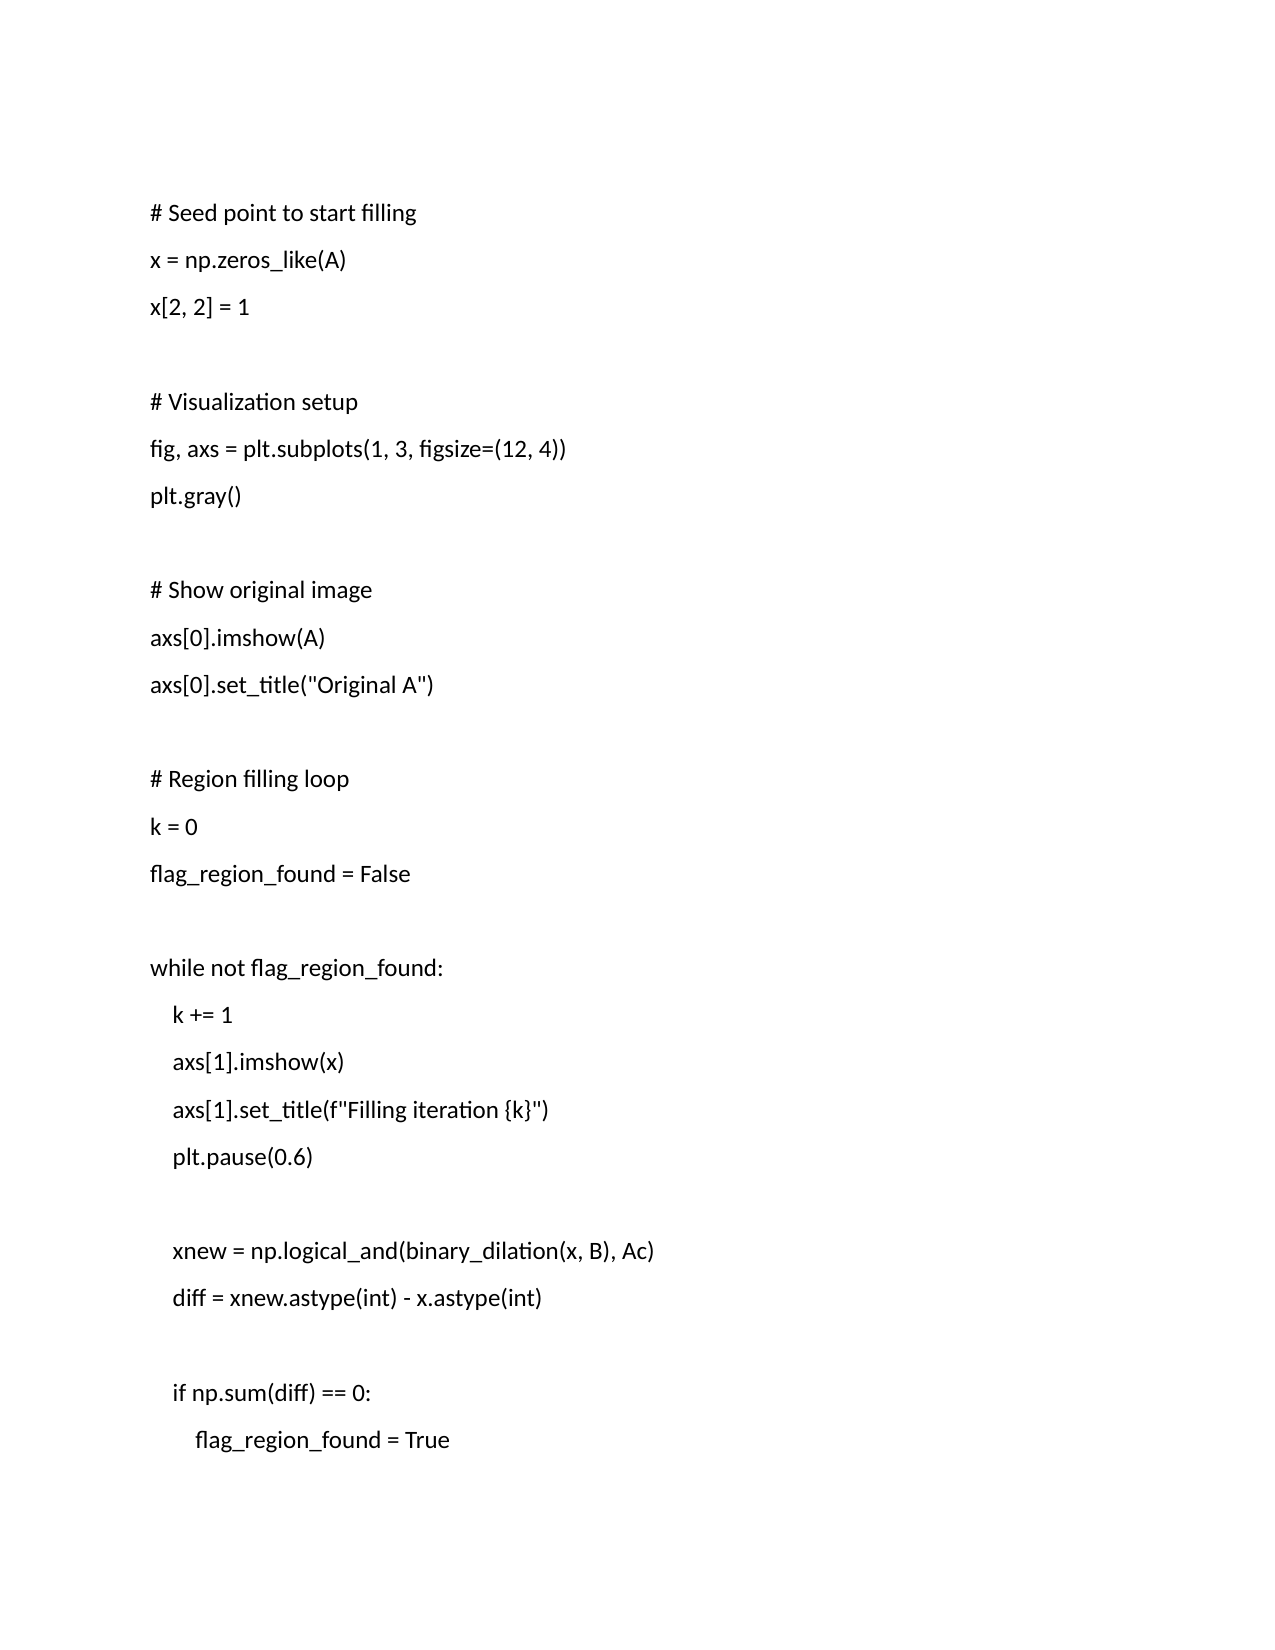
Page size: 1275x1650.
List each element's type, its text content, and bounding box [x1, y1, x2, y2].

text axs[1].set_title(f"Filling iteration {k}") [150, 1094, 1125, 1124]
text plt.pause(0.6) [150, 1141, 1125, 1171]
text plt.gray() [150, 480, 1125, 511]
text diff = xnew.astype(int) - x.astype(int) [150, 1282, 1125, 1313]
text axs[1].imshow(x) [150, 1047, 1125, 1077]
text fig, axs = plt.subplots(1, 3, figsize=(12, 4)) [150, 433, 1125, 464]
text axs[0].set_title("Original A") [150, 669, 1125, 699]
text while not flag_region_found: [150, 952, 1125, 983]
text # Show original image [150, 575, 1125, 605]
text # Region filling loop [150, 763, 1125, 794]
text flag_region_found = False [150, 858, 1125, 888]
text # Visualization setup [150, 386, 1125, 416]
text k += 1 [150, 999, 1125, 1030]
text axs[0].imshow(A) [150, 622, 1125, 652]
text if np.sum(diff) == 0: [150, 1377, 1125, 1407]
text x = np.zeros_like(A) [150, 244, 1125, 275]
text # Seed point to start filling [150, 197, 1125, 228]
text k = 0 [150, 811, 1125, 841]
text flag_region_found = True [150, 1424, 1125, 1454]
text xnew = np.logical_and(binary_dilation(x, B), Ac) [150, 1235, 1125, 1266]
text x[2, 2] = 1 [150, 292, 1125, 322]
